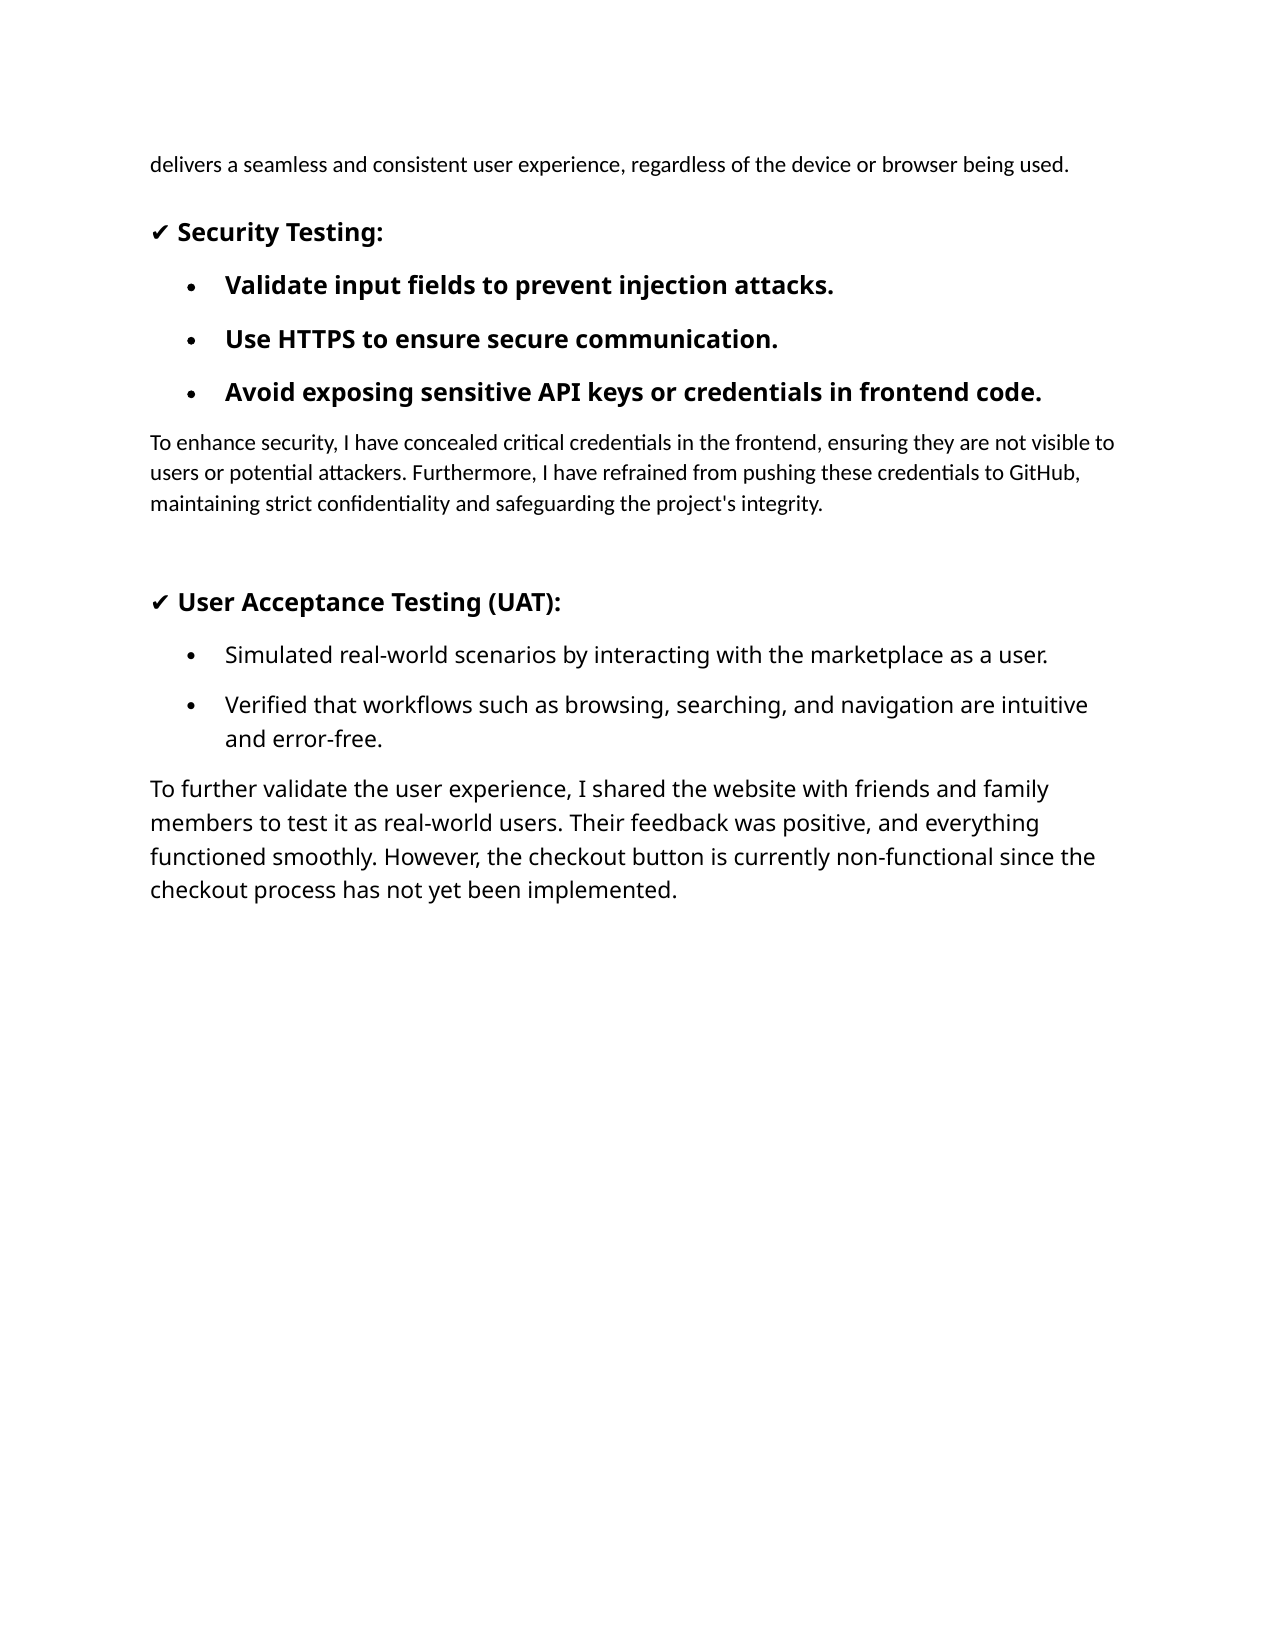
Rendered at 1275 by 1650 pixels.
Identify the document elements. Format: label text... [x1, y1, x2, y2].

list Simulated real-world scenarios by interacting with the marketplace as a user. [187, 638, 1125, 670]
text To further validate the user experience, I shared the website with friends and family members to test it as real-world users. Their feedback was positive, and everything functioned smoothly. However, the checkout button is currently non-functional since the checkout process has not yet been implemented. [150, 773, 1125, 969]
list Avoid exposing sensitive API keys or credentials in frontend code. [187, 375, 1125, 409]
text To enhance security, I have concealed critical credentials in the frontend, ensuring they are not visible to users or potential attackers. Furthermore, I have refrained from pushing these credentials to GitHub, maintaining strict confidentiality and safeguarding the project's integrity. [150, 428, 1125, 517]
list Validate input fields to prevent injection attacks. [187, 268, 1125, 302]
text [150, 150, 1125, 248]
text ✔ User Acceptance Testing (UAT): [150, 585, 1125, 619]
list Use HTTPS to ensure secure communication. [187, 321, 1125, 355]
list Verified that workflows such as browsing, searching, and navigation are intuitive and error-free. [187, 689, 1125, 754]
